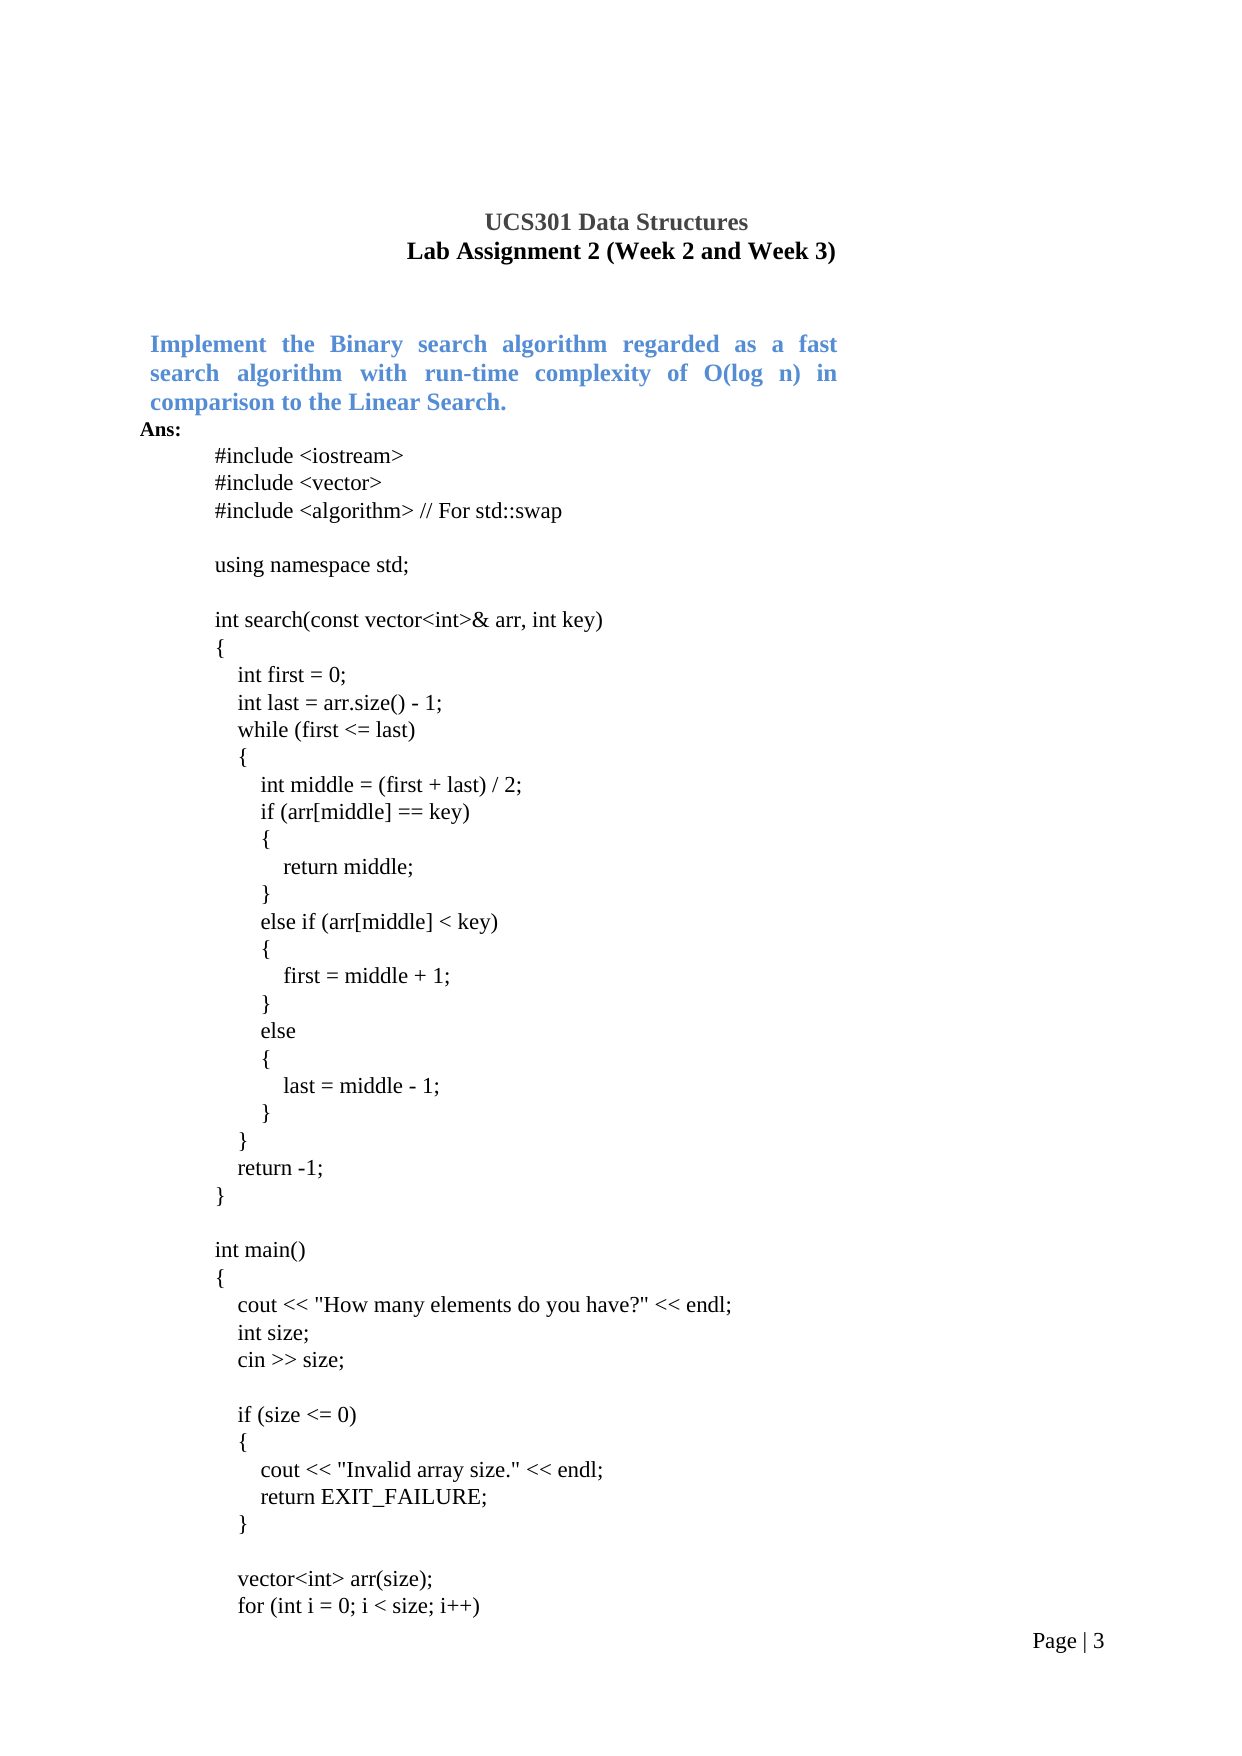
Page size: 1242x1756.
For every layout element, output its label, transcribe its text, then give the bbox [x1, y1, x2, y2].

text } [214, 990, 1104, 1016]
text } [214, 1510, 1104, 1537]
text #include <iostream> [214, 442, 1104, 468]
text int main() [214, 1236, 1104, 1263]
text while (first <= last) [214, 716, 1104, 742]
text return -1; [214, 1154, 1104, 1181]
text } [214, 1182, 1104, 1208]
text cin >> size; [214, 1346, 1104, 1372]
text if (size <= 0) [214, 1401, 1104, 1427]
text { [214, 1045, 1104, 1071]
text { [214, 743, 1104, 770]
text else [214, 1017, 1104, 1044]
text last = middle - 1; [214, 1072, 1104, 1098]
text int size; [214, 1319, 1104, 1345]
text return middle; [214, 853, 1104, 879]
text for (int i = 0; i < size; i++) [214, 1593, 1104, 1619]
text else if (arr[middle] < key) [214, 908, 1104, 934]
text { [214, 1428, 1104, 1454]
text if (arr[middle] == key) [214, 798, 1104, 824]
text { [214, 634, 1104, 660]
text } [214, 1127, 1104, 1153]
text #include <vector> [214, 469, 1104, 496]
text return EXIT_FAILURE; [214, 1483, 1104, 1509]
text int first = 0; [214, 661, 1104, 687]
text cout << "Invalid array size." << endl; [214, 1456, 1104, 1482]
text Ans: [139, 417, 1104, 441]
text { [214, 935, 1104, 961]
text int middle = (first + last) / 2; [214, 771, 1104, 797]
subtitle Implement the Binary search algorithm regarded as a fast search algorithm with run-time complexity of Ο(log n) in comparison to the Linear Search. [150, 329, 837, 416]
text } [214, 1099, 1104, 1126]
text first = middle + 1; [214, 962, 1104, 989]
text { [214, 1264, 1104, 1290]
text vector<int> arr(size); [214, 1565, 1104, 1592]
subtitle UCS301 Data Structures [395, 207, 837, 236]
text int search(const vector<int>& arr, int key) [214, 606, 1104, 633]
text { [214, 826, 1104, 852]
text int last = arr.size() - 1; [214, 688, 1104, 715]
text #include <algorithm> // For std::swap [214, 497, 1104, 523]
text using namespace std; [214, 552, 1104, 578]
text } [214, 880, 1104, 907]
text cout << "How many elements do you have?" << endl; [214, 1291, 1104, 1318]
text Lab Assignment 2 (Week 2 and Week 3) [405, 236, 837, 264]
